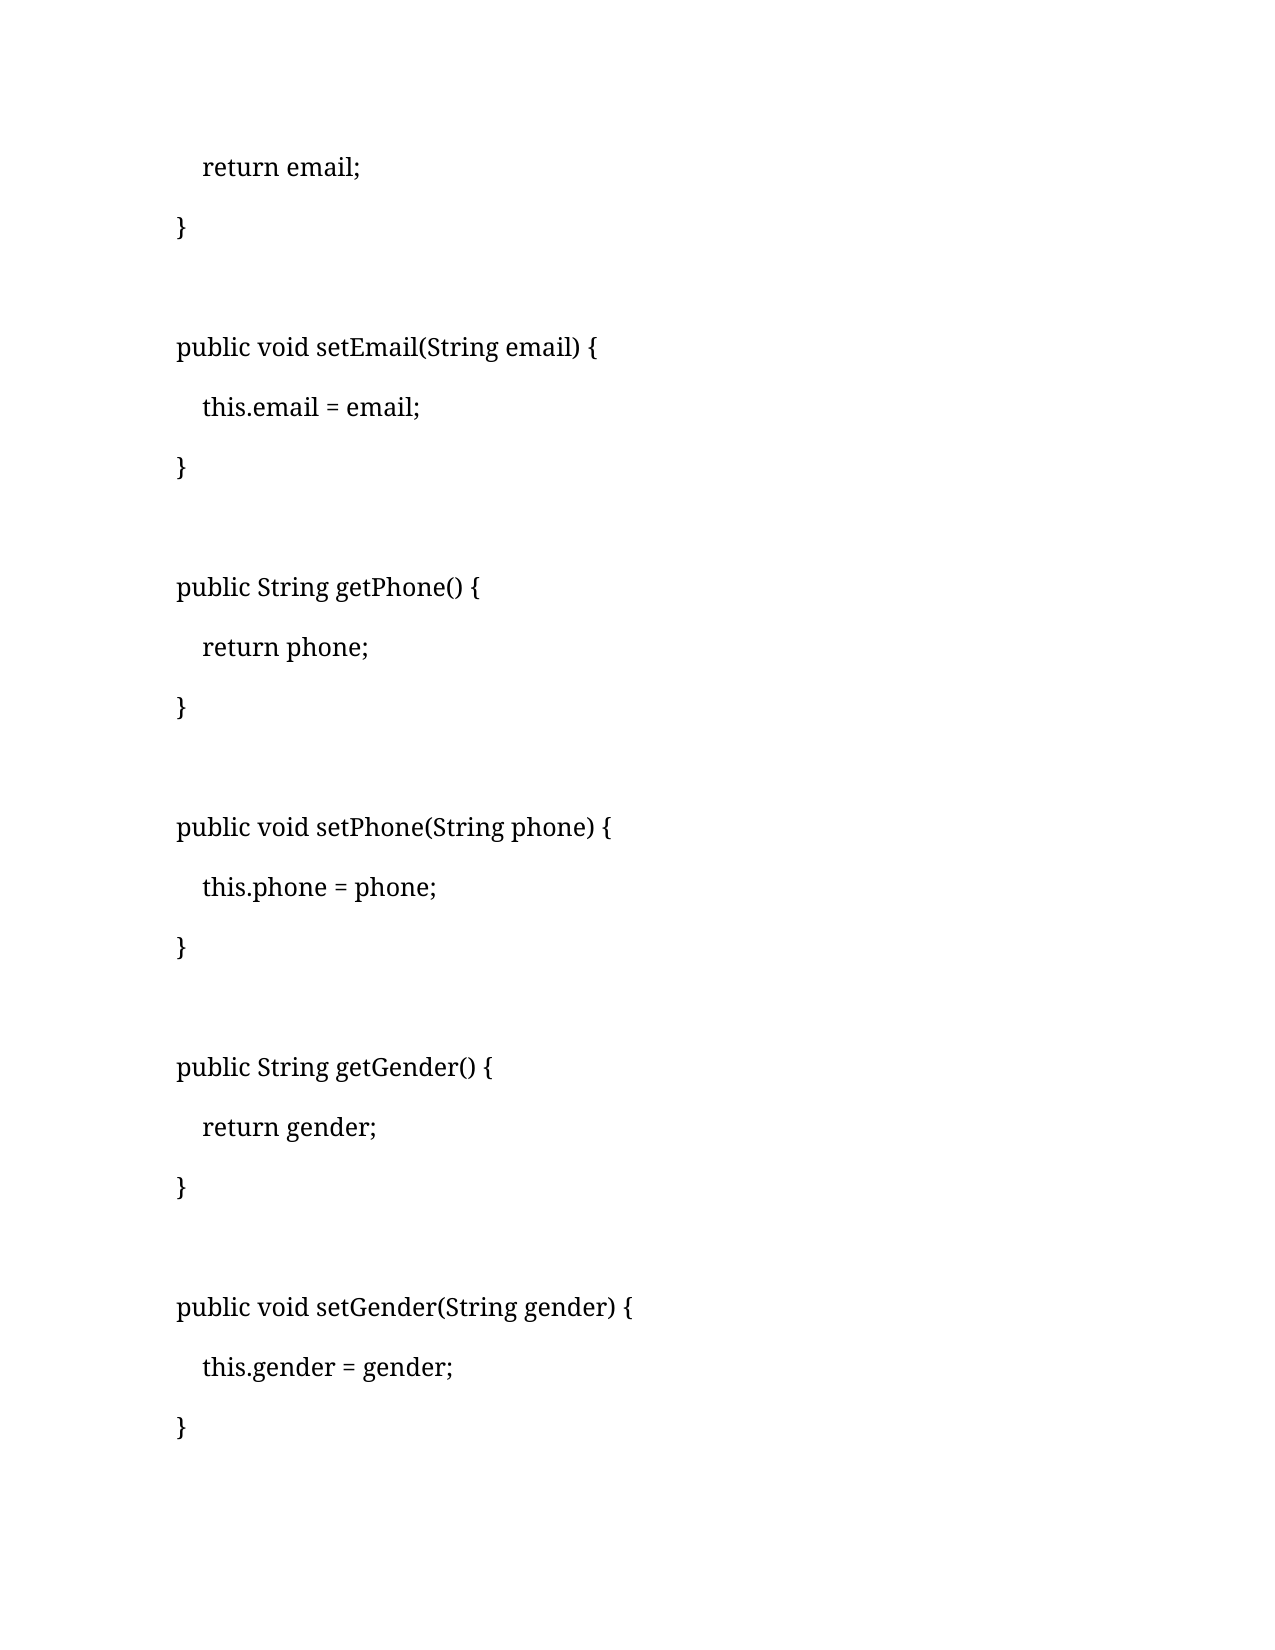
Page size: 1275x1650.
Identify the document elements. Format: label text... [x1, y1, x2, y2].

text } [150, 690, 1125, 724]
text this.phone = phone; [150, 870, 1125, 904]
text } [150, 1410, 1125, 1444]
text return phone; [150, 630, 1125, 664]
text } [150, 210, 1125, 244]
text public String getPhone() { [150, 570, 1125, 604]
text this.email = email; [150, 390, 1125, 424]
text public void setGender(String gender) { [150, 1290, 1125, 1324]
text public String getGender() { [150, 1050, 1125, 1084]
text public void setPhone(String phone) { [150, 810, 1125, 844]
text } [150, 930, 1125, 964]
text } [150, 450, 1125, 484]
text return gender; [150, 1110, 1125, 1144]
text return email; [150, 150, 1125, 184]
text this.gender = gender; [150, 1350, 1125, 1384]
text } [150, 1170, 1125, 1204]
text public void setEmail(String email) { [150, 330, 1125, 364]
